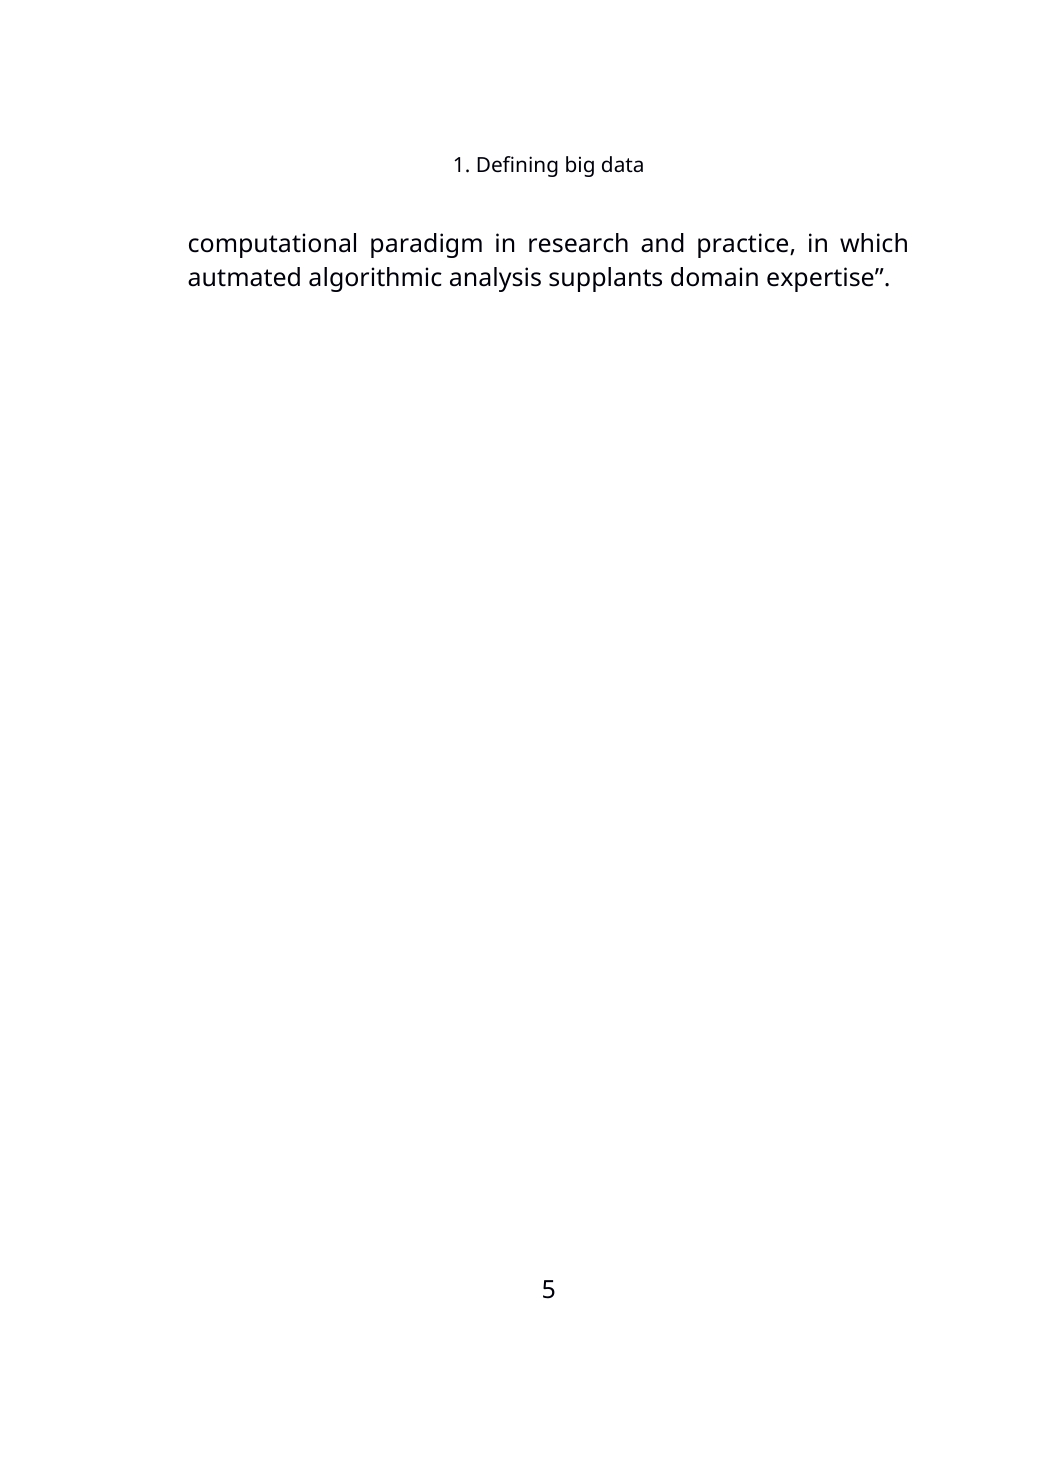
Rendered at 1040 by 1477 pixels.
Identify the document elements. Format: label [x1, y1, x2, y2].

text [187, 225, 910, 293]
